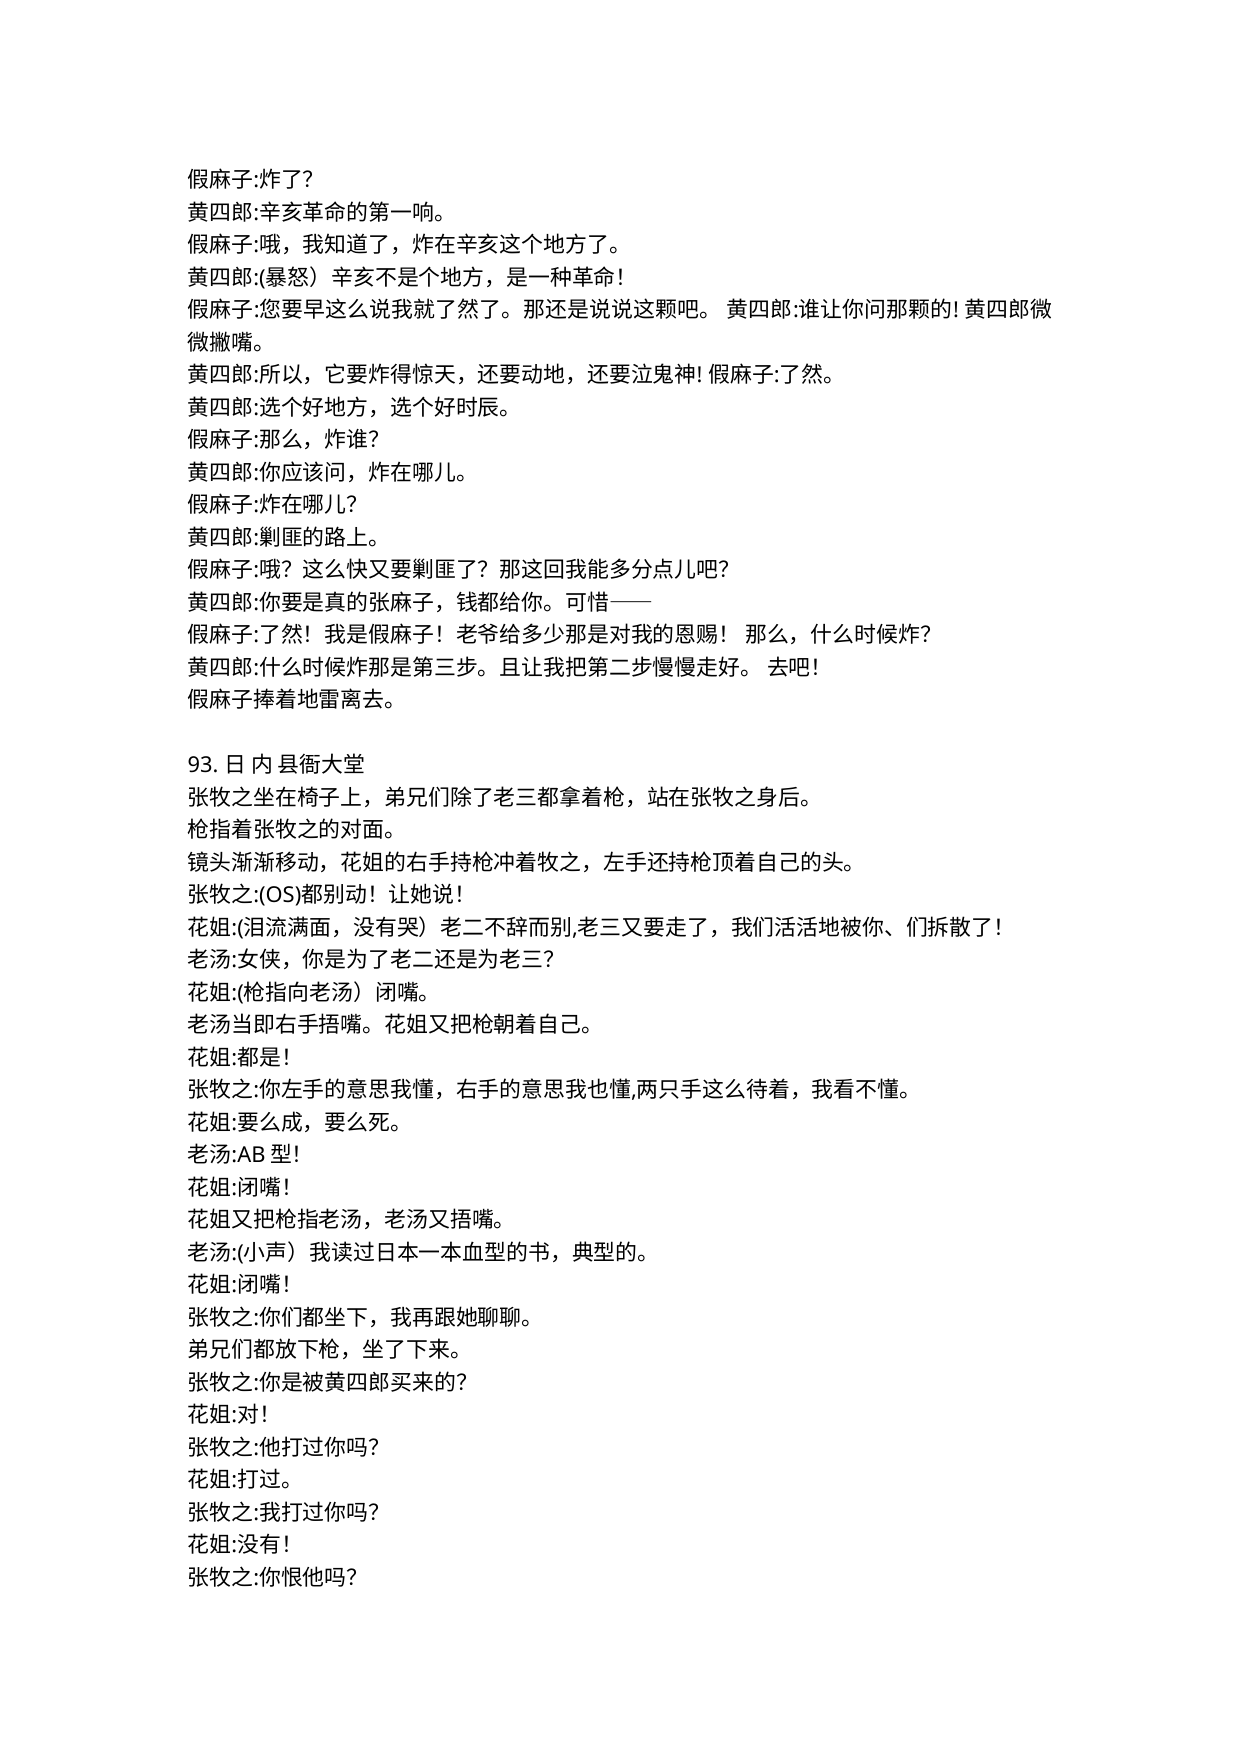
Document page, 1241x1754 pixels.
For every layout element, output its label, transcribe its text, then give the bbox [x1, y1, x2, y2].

text 花姐:都是！ [187, 1039, 1053, 1072]
text 花姐:打过。 [187, 1462, 1053, 1494]
text 假麻子:您要早这么说我就了然了。那还是说说这颗吧。 黄四郎:谁让你问那颗的! 黄四郎微微撇嘴。 [187, 292, 1053, 357]
text 假麻子:炸了？ [187, 162, 1053, 194]
text 黄四郎:所以，它要炸得惊天，还要动地，还要泣鬼神! 假麻子:了然。 [187, 357, 1053, 389]
text 花姐:闭嘴！ [187, 1267, 1053, 1299]
text 弟兄们都放下枪，坐了下来。 [187, 1332, 1053, 1364]
text 花姐:闭嘴！ [187, 1169, 1053, 1202]
text 老汤:(小声）我读过日本一本血型的书，典型的。 [187, 1234, 1053, 1267]
text 镜头渐渐移动，花姐的右手持枪冲着牧之，左手还持枪顶着自己的头。 [187, 844, 1053, 877]
text 花姐又把枪指老汤，老汤又捂嘴。 [187, 1202, 1053, 1234]
text 假麻子捧着地雷离去。 [187, 682, 1053, 714]
text 张牧之:他打过你吗？ [187, 1429, 1053, 1462]
text 花姐:(泪流满面，没有哭）老二不辞而别,老三又要走了，我们活活地被你、们拆散了！ [187, 909, 1053, 942]
text 张牧之:你左手的意思我懂，右手的意思我也懂,两只手这么待着，我看不懂。 [187, 1072, 1053, 1104]
text 黄四郎:选个好地方，选个好时辰。 [187, 389, 1053, 422]
text 老汤:女侠，你是为了老二还是为老三？ [187, 942, 1053, 974]
text 假麻子:哦，我知道了，炸在辛亥这个地方了。 [187, 227, 1053, 259]
text 老汤当即右手捂嘴。花姐又把枪朝着自己。 [187, 1007, 1053, 1039]
text 黄四郎:剿匪的路上。 [187, 519, 1053, 552]
text 张牧之坐在椅子上，弟兄们除了老三都拿着枪，站在张牧之身后。 [187, 779, 1053, 812]
text 张牧之:你恨他吗？ [187, 1559, 1053, 1592]
text 张牧之:我打过你吗？ [187, 1494, 1053, 1527]
text 张牧之:你是被黄四郎买来的？ [187, 1364, 1053, 1397]
text 张牧之:你们都坐下，我再跟她聊聊。 [187, 1299, 1053, 1332]
text 假麻子:哦？这么快又要剿匪了？那这回我能多分点儿吧？ [187, 552, 1053, 584]
text 假麻子:炸在哪儿？ [187, 487, 1053, 519]
text 花姐:要么成，要么死。 [187, 1104, 1053, 1137]
text 黄四郎:辛亥革命的第一响。 [187, 194, 1053, 227]
text 假麻子:了然！我是假麻子！老爷给多少那是对我的恩赐！ 那么，什么时候炸？ [187, 617, 1053, 649]
text 黄四郎:你要是真的张麻子，钱都给你。可惜—— [187, 584, 1053, 617]
text 张牧之:(OS)都别动！让她说！ [187, 877, 1053, 909]
text 黄四郎:你应该问，炸在哪儿。 [187, 454, 1053, 487]
text 枪指着张牧之的对面。 [187, 812, 1053, 844]
text 花姐:没有！ [187, 1527, 1053, 1559]
text 93. 日 内 县衙大堂 [187, 747, 1053, 779]
text 黄四郎:(暴怒）辛亥不是个地方，是一种革命！ [187, 259, 1053, 292]
text 老汤:AB型！ [187, 1137, 1053, 1169]
text 黄四郎:什么时候炸那是第三步。且让我把第二步慢慢走好。 去吧！ [187, 649, 1053, 682]
text 假麻子:那么，炸谁？ [187, 422, 1053, 454]
text 花姐:对！ [187, 1397, 1053, 1429]
text 花姐:(枪指向老汤）闭嘴。 [187, 974, 1053, 1007]
